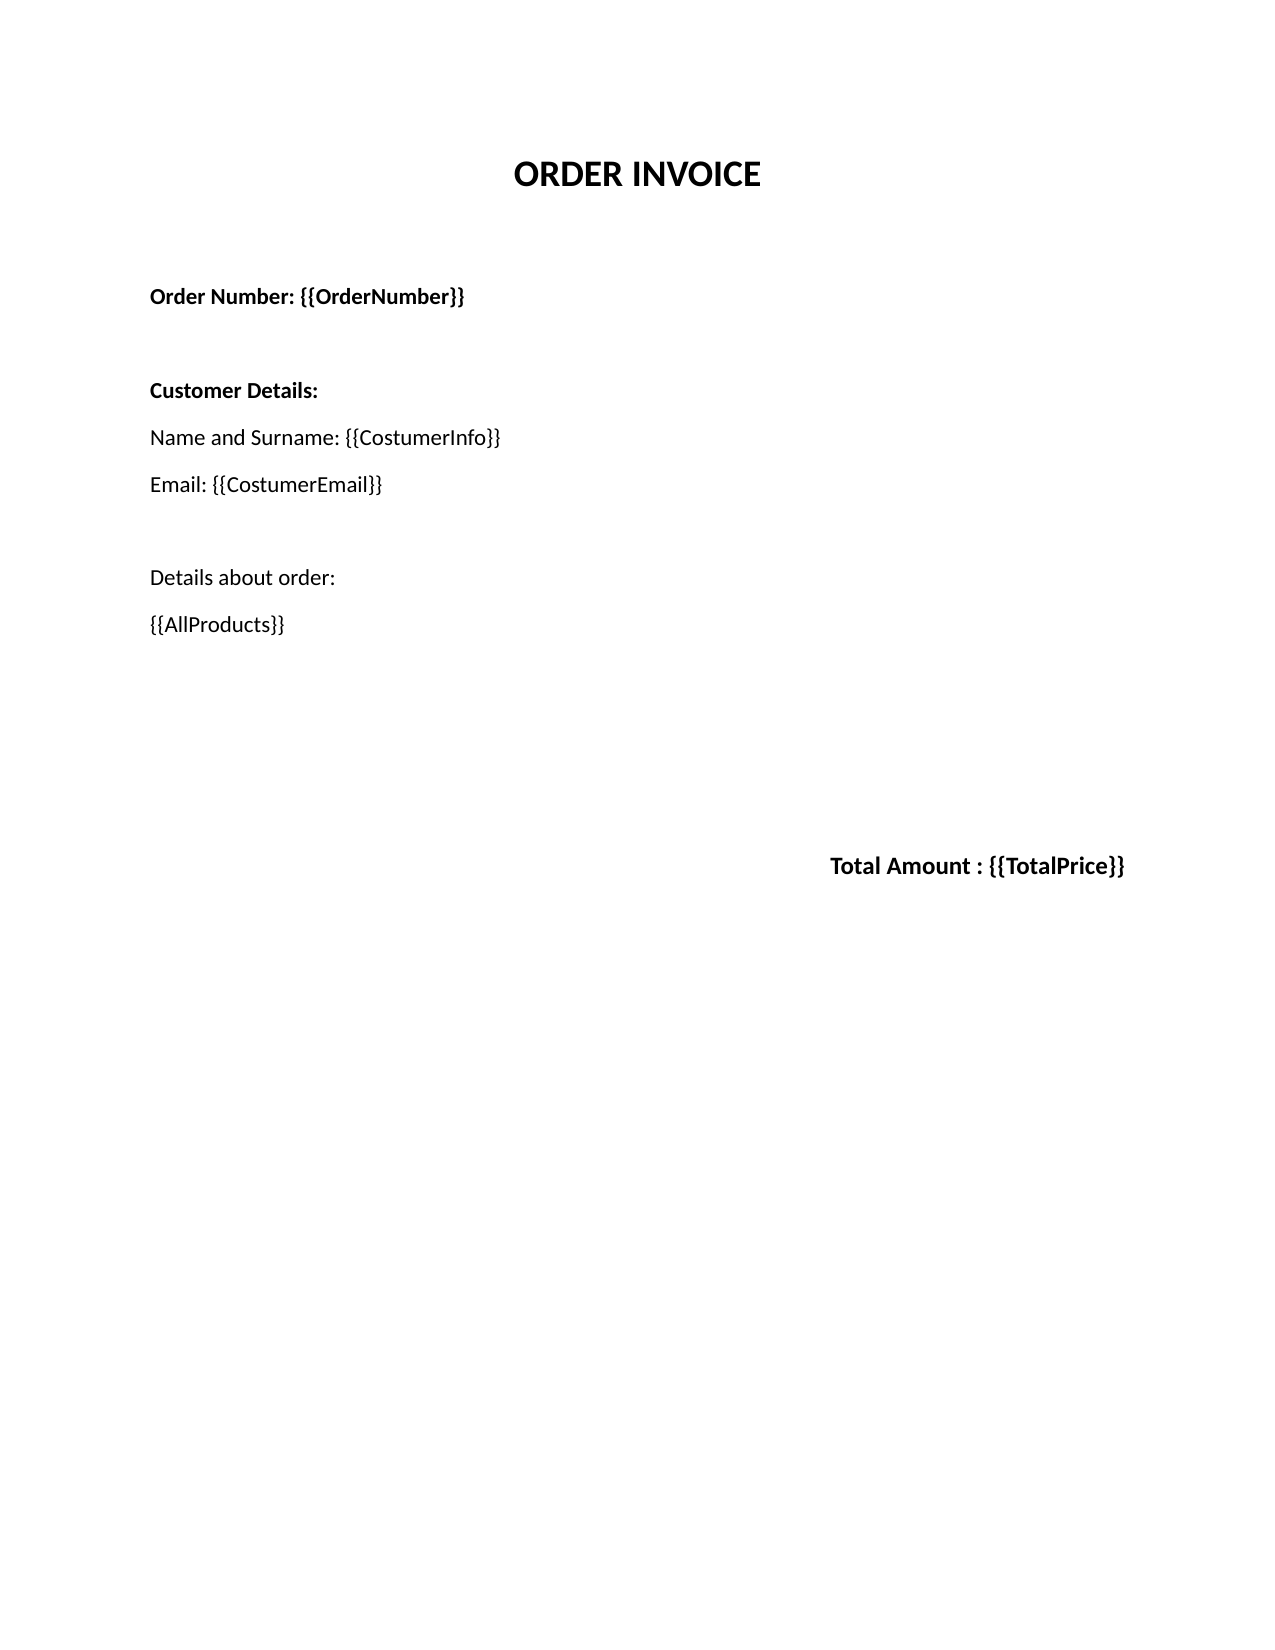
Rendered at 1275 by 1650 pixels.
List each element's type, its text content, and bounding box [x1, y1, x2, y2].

text Name and Surname: {{CostumerInfo}} [150, 423, 1125, 451]
text Order Number: {{OrderNumber}} [150, 282, 1125, 310]
text Total Amount : {{TotalPrice}} [150, 850, 1125, 881]
text Customer Details: [150, 376, 1125, 404]
text ORDER INVOICE [150, 150, 1125, 196]
text Details about order: [150, 563, 1125, 592]
text {{AllProducts}} [150, 610, 1125, 638]
text Email: {{CostumerEmail}} [150, 470, 1125, 498]
